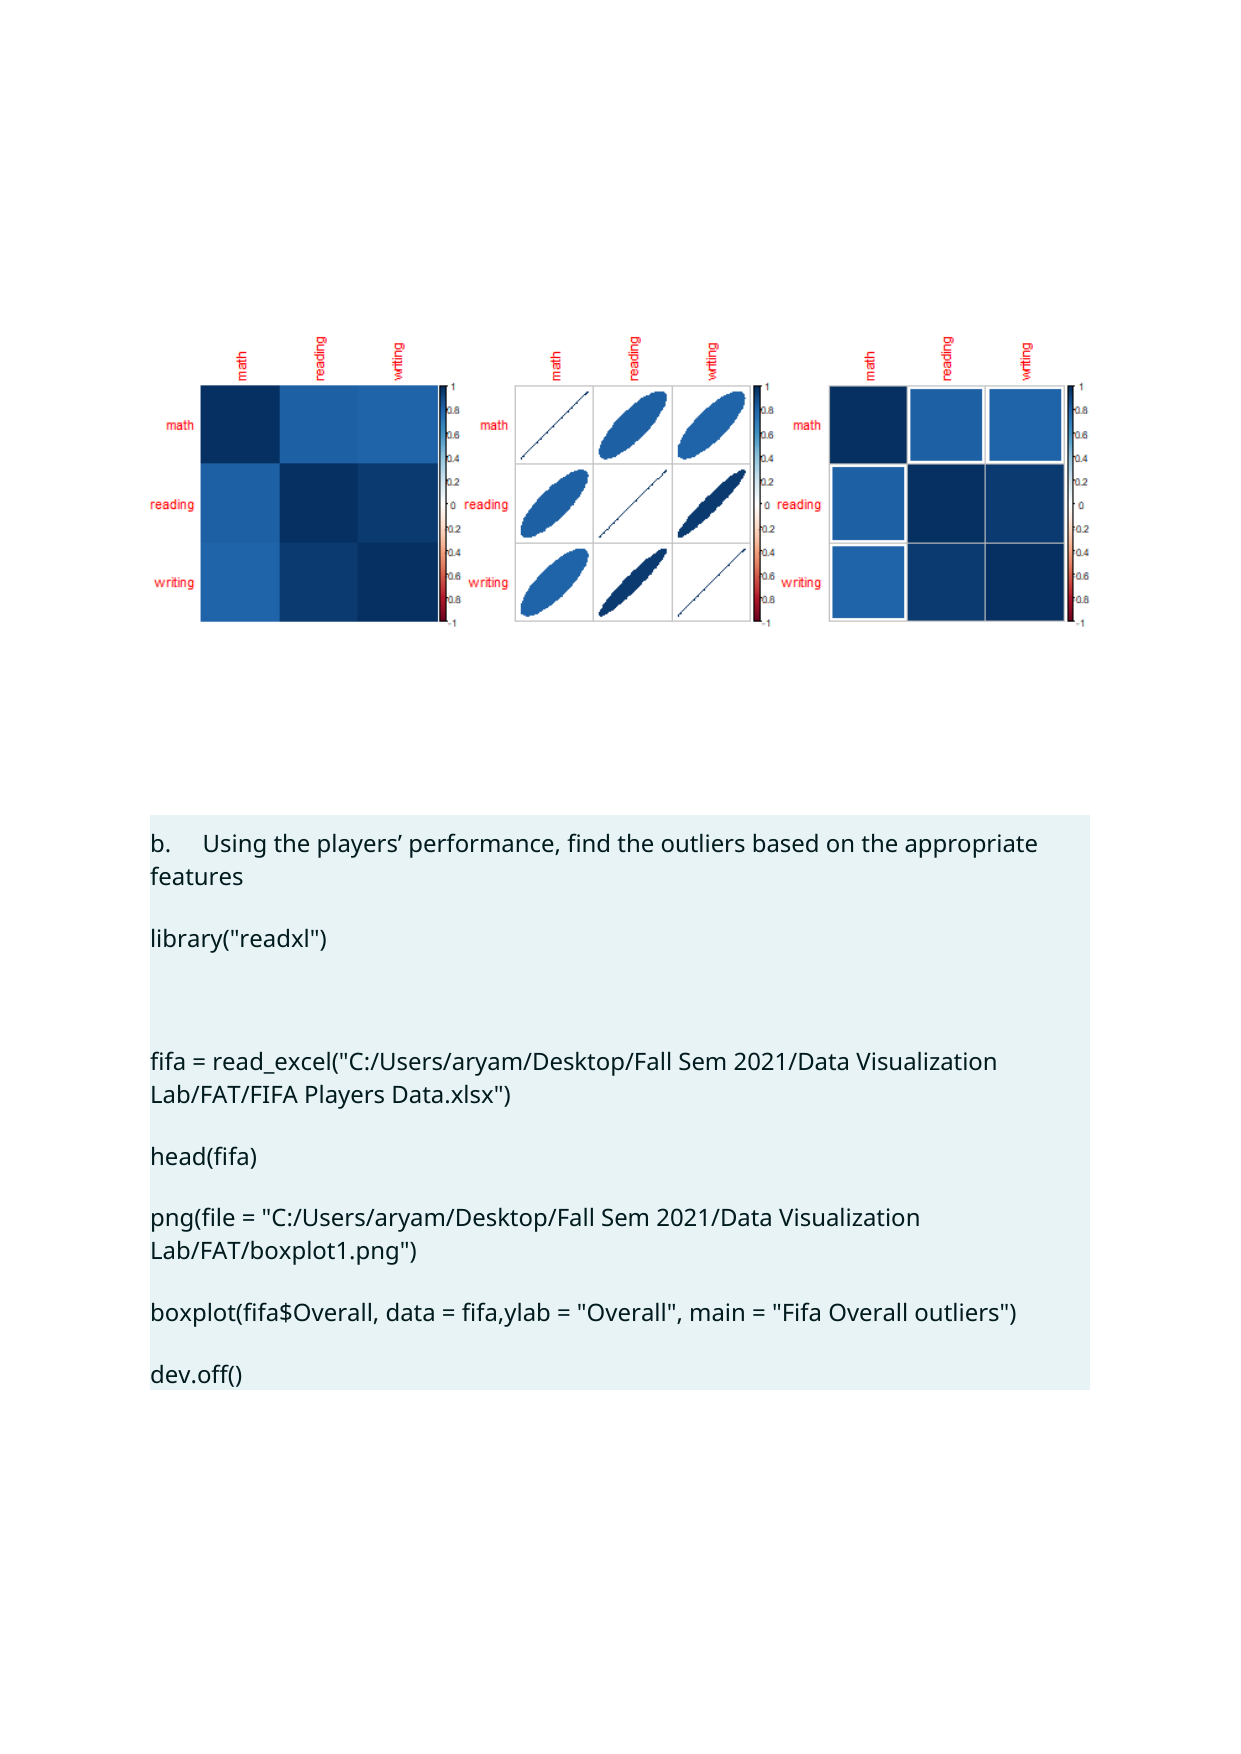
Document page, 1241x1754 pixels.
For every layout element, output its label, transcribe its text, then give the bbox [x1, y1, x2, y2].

text head(fifa) [150, 1139, 1090, 1172]
text b. Using the players’ performance, find the outliers based on the appropriate features [150, 827, 1090, 892]
text dev.off() [150, 1357, 1090, 1390]
picture [150, 150, 1091, 815]
text png(file = "C:/Users/aryam/Desktop/Fall Sem 2021/Data Visualization Lab/FAT/boxplot1.png") [150, 1201, 1090, 1266]
text fifa = read_excel("C:/Users/aryam/Desktop/Fall Sem 2021/Data Visualization Lab/FAT/FIFA Players Data.xlsx") [150, 1045, 1090, 1110]
text library("readxl") [150, 922, 1090, 954]
text boxplot(fifa$Overall, data = fifa,ylab = "Overall", main = "Fifa Overall outliers") [150, 1296, 1090, 1328]
